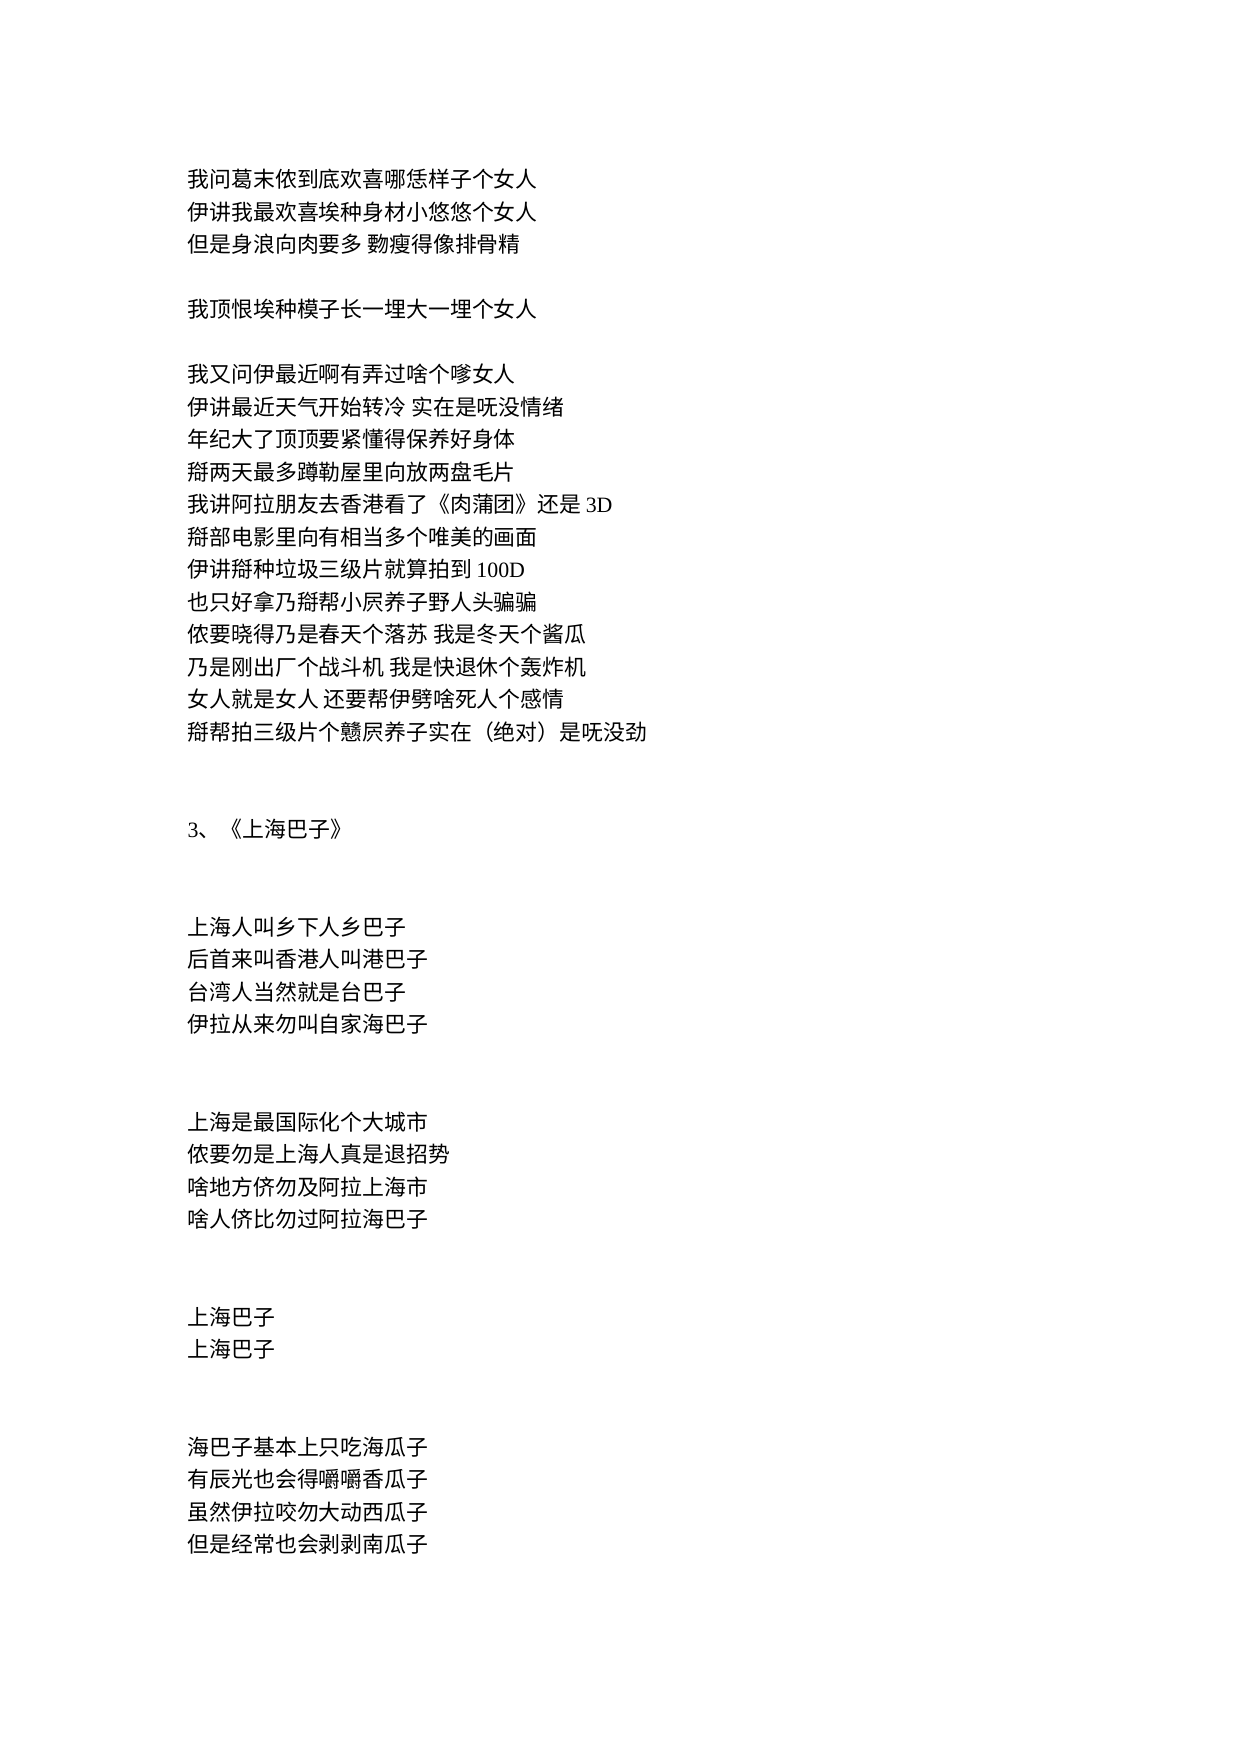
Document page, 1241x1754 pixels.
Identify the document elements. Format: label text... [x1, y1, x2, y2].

text 我讲阿拉朋友去香港看了《肉蒲团》还是3D [187, 487, 1053, 519]
text 台湾人当然就是台巴子 [187, 974, 1053, 1007]
text 有辰光也会得嚼嚼香瓜子 [187, 1462, 1053, 1494]
text 女人就是女人 还要帮伊劈啥死人个感情 [187, 682, 1053, 714]
text 伊讲最近天气开始转冷 实在是呒没情绪 [187, 389, 1053, 422]
text 我顶恨埃种模子长一埋大一埋个女人 [187, 292, 1053, 324]
text 乃是刚出厂个战斗机 我是快退休个轰炸机 [187, 649, 1053, 682]
text 我问葛末侬到底欢喜哪恁样子个女人 [187, 162, 1053, 194]
text 啥人侪比勿过阿拉海巴子 [187, 1202, 1053, 1234]
text 但是经常也会剥剥南瓜子 [187, 1527, 1053, 1559]
text 上海巴子 [187, 1332, 1053, 1364]
text 但是身浪向肉要多 覅瘦得像排骨精 [187, 227, 1053, 259]
text 伊讲搿种垃圾三级片就算拍到100D [187, 552, 1053, 584]
text 海巴子基本上只吃海瓜子 [187, 1429, 1053, 1462]
text 搿两天最多蹲勒屋里向放两盘毛片 [187, 454, 1053, 487]
text 侬要晓得乃是春天个落苏 我是冬天个酱瓜 [187, 617, 1053, 649]
text 后首来叫香港人叫港巴子 [187, 942, 1053, 974]
text 上海人叫乡下人乡巴子 [187, 909, 1053, 942]
text 侬要勿是上海人真是退招势 [187, 1137, 1053, 1169]
text 虽然伊拉咬勿大动西瓜子 [187, 1494, 1053, 1527]
text 啥地方侪勿及阿拉上海市 [187, 1169, 1053, 1202]
text 也只好拿乃搿帮小屄养子野人头骗骗 [187, 584, 1053, 617]
text 上海是最国际化个大城市 [187, 1104, 1053, 1137]
text 搿帮拍三级片个戆屄养子实在（绝对）是呒没劲 [187, 714, 1053, 747]
text 3、《上海巴子》 [187, 812, 1053, 844]
text 搿部电影里向有相当多个唯美的画面 [187, 519, 1053, 552]
text 上海巴子 [187, 1299, 1053, 1332]
text 伊拉从来勿叫自家海巴子 [187, 1007, 1053, 1039]
text 伊讲我最欢喜埃种身材小悠悠个女人 [187, 194, 1053, 227]
text 我又问伊最近啊有弄过啥个嗲女人 [187, 357, 1053, 389]
text 年纪大了顶顶要紧懂得保养好身体 [187, 422, 1053, 454]
